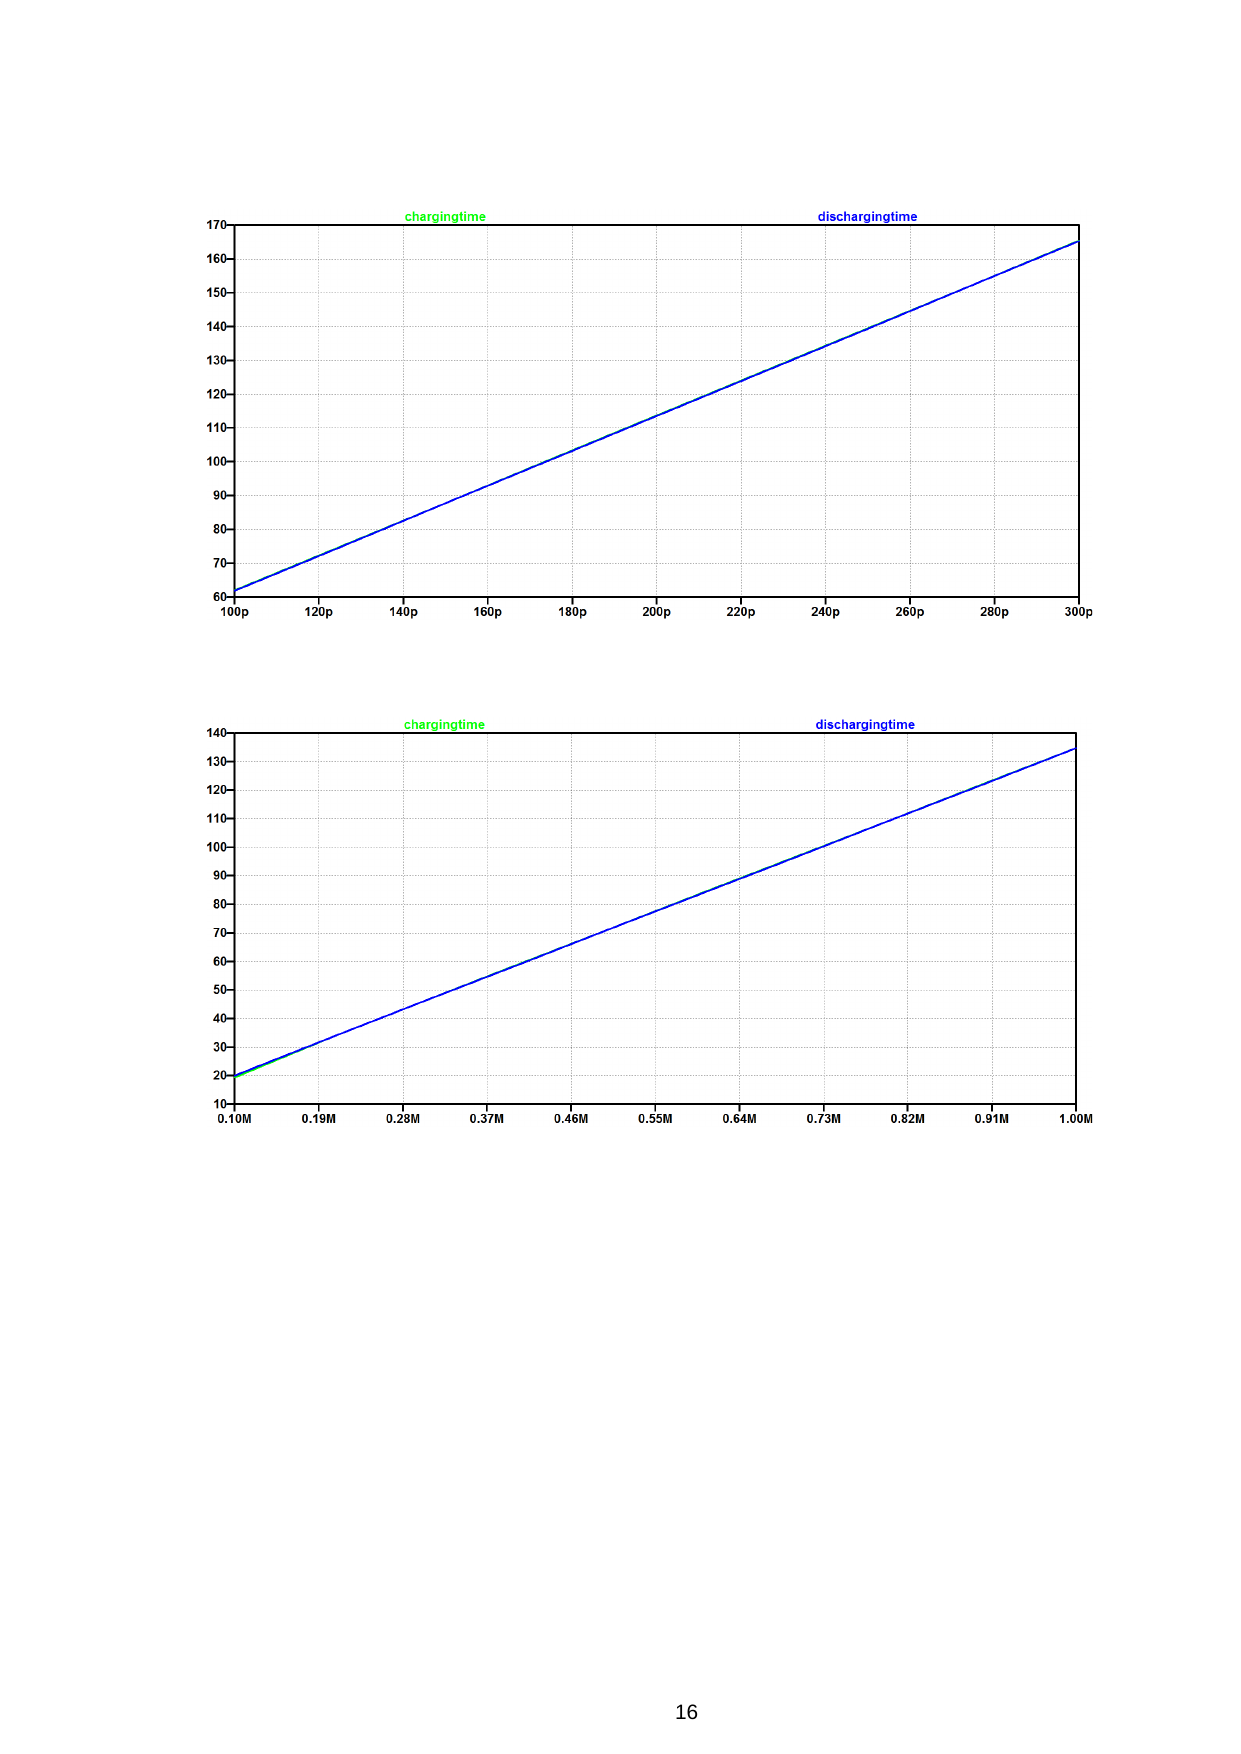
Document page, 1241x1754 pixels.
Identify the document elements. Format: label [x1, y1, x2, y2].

picture [206, 717, 1093, 1127]
picture [206, 209, 1093, 620]
